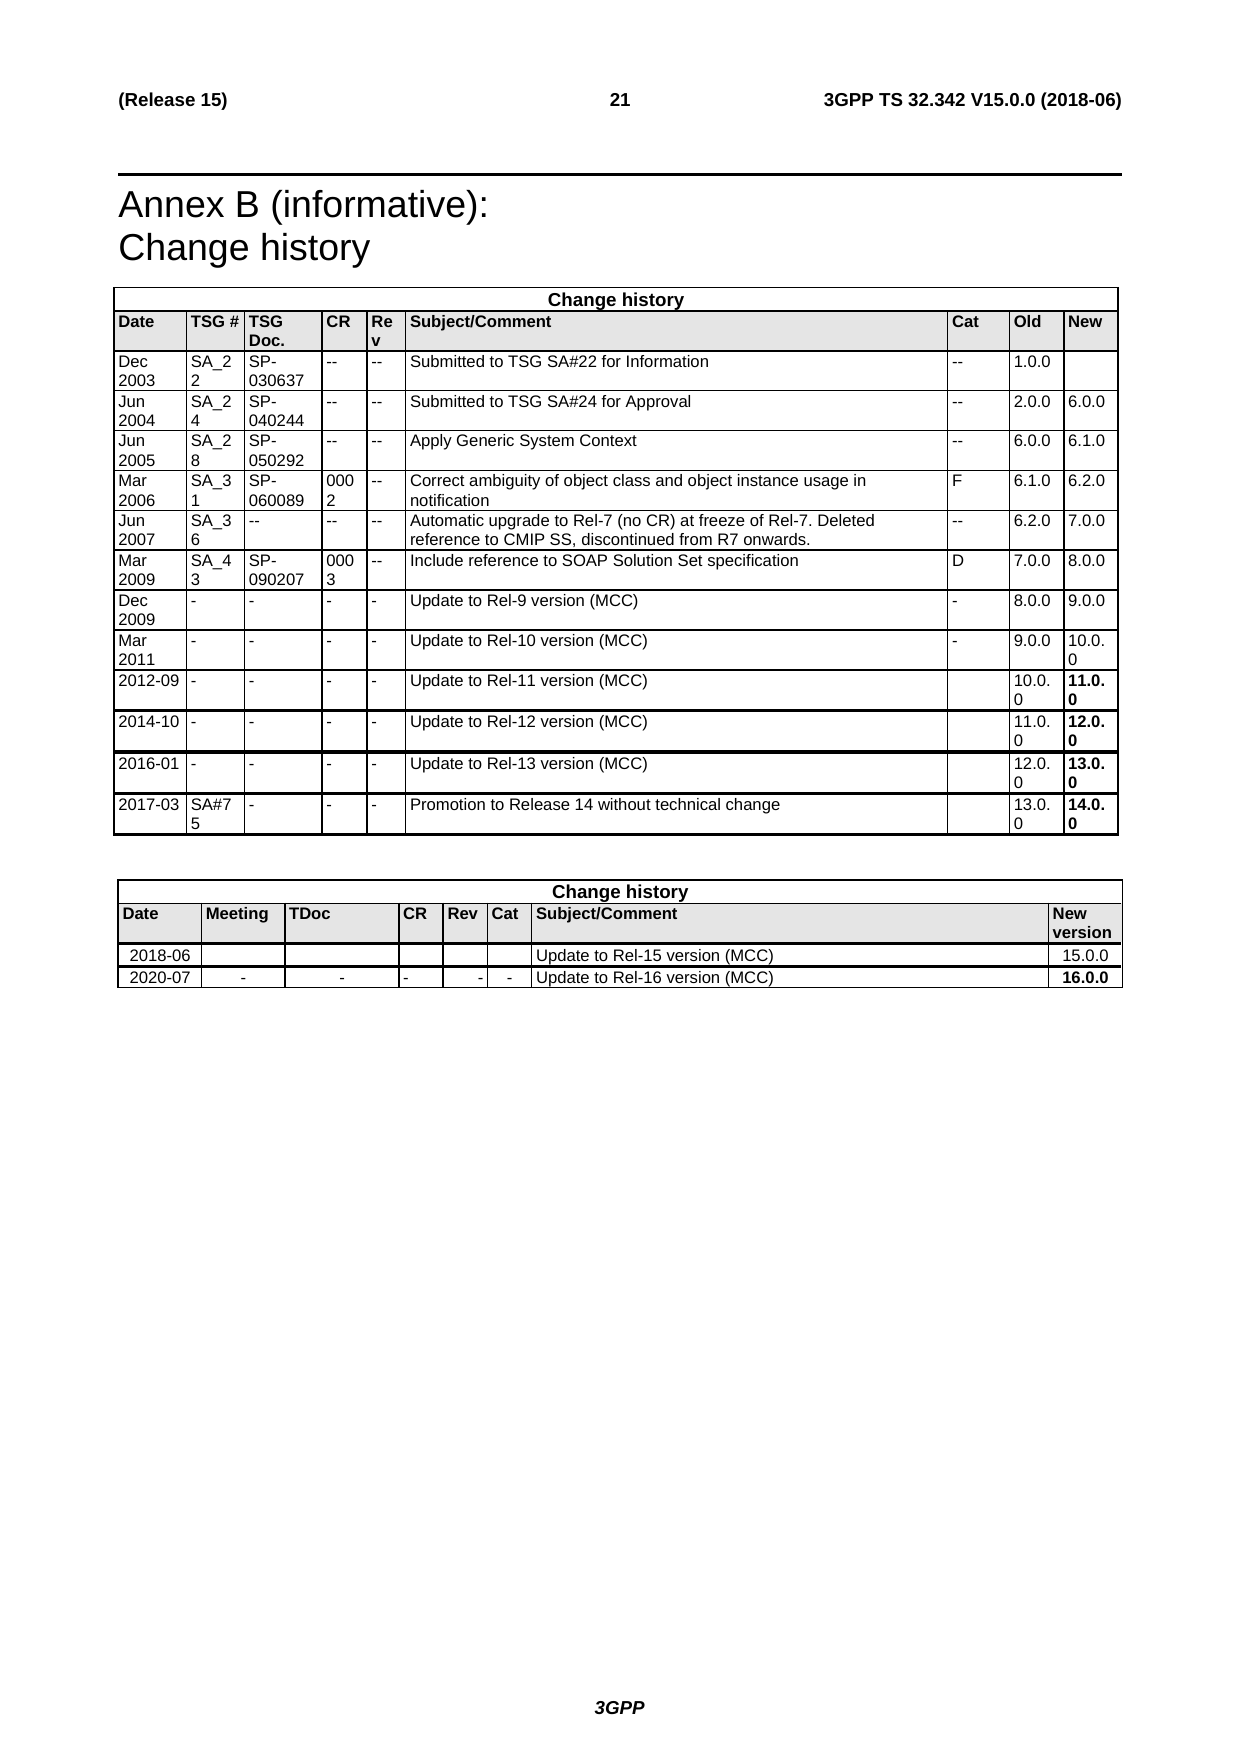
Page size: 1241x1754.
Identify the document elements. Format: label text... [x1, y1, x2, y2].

table_cell 15.0.0 [1049, 942, 1122, 964]
table_cell SP-050292 [245, 431, 321, 469]
table_cell Rev [368, 312, 405, 350]
table_cell [948, 671, 1009, 709]
table_cell 12.0.0 [1065, 712, 1117, 750]
table_cell -- [323, 352, 366, 390]
table_cell 16.0.0 [1049, 965, 1122, 987]
table_cell 11.0.0 [1010, 712, 1063, 750]
subtitle Annex B (informative): Change history [118, 176, 1122, 268]
table_cell SP-040244 [245, 391, 321, 430]
table_cell Jun 2004 [115, 391, 186, 430]
table_cell SP-030637 [245, 352, 321, 390]
table_cell Update to Rel-15 version (MCC) [532, 945, 1048, 964]
table_cell SP-060089 [245, 471, 321, 509]
table_cell - [187, 591, 244, 629]
table_cell 2.0.0 [1010, 391, 1063, 430]
table_cell Cat [948, 312, 1009, 350]
table_cell Apply Generic System Context [406, 431, 947, 469]
table_cell 2020-07 [119, 968, 201, 987]
table_cell Mar 2009 [115, 551, 186, 589]
table_cell SA_43 [187, 551, 244, 589]
table_cell -- [368, 391, 405, 430]
table_cell 9.0.0 [1010, 631, 1063, 669]
table_cell -- [323, 431, 366, 469]
table_cell Update to Rel-10 version (MCC) [406, 631, 947, 669]
table_cell New [1065, 312, 1117, 350]
table_cell Automatic upgrade to Rel-7 (no CR) at freeze of Rel-7. Deleted reference to CMIP SS, discontinued from R7 onwards. [406, 511, 947, 549]
table_cell Include reference to SOAP Solution Set specification [406, 551, 947, 589]
table_cell -- [368, 431, 405, 469]
table_cell CR [323, 312, 366, 350]
table_cell Dec 2009 [115, 591, 186, 629]
table_cell Subject/Comment [406, 312, 947, 350]
table_cell 13.0.0 [1010, 795, 1063, 833]
table_cell 6.1.0 [1010, 471, 1063, 509]
table_cell [400, 945, 442, 964]
table_cell -- [948, 431, 1009, 469]
table_cell 2014-10 [115, 712, 186, 750]
table_cell - [368, 712, 405, 750]
table_cell Jun 2005 [115, 431, 186, 469]
table_cell - [323, 671, 366, 709]
table_cell - [368, 631, 405, 669]
table_cell SA_24 [187, 391, 244, 430]
table_cell 11.0.0 [1065, 671, 1117, 709]
table_cell Update to Rel-12 version (MCC) [406, 712, 947, 750]
table_cell Date [119, 904, 201, 942]
table_cell - [245, 795, 321, 833]
table_cell New version [1049, 903, 1122, 942]
table_cell [1065, 352, 1117, 390]
table_header Change history [115, 288, 1117, 310]
table_cell -- [368, 551, 405, 589]
table_cell - [368, 795, 405, 833]
table_cell 7.0.0 [1065, 511, 1117, 549]
table_cell - [245, 671, 321, 709]
table_cell 2017-03 [115, 795, 186, 833]
table_cell SA#75 [187, 795, 244, 833]
table_cell 0002 [323, 471, 366, 509]
table_cell -- [323, 391, 366, 430]
table_cell 6.0.0 [1065, 391, 1117, 430]
table_cell - [245, 591, 321, 629]
table_cell Mar 2006 [115, 471, 186, 509]
table_cell 14.0.0 [1065, 795, 1117, 833]
table_cell TSG # [187, 312, 244, 350]
table_cell - [444, 968, 487, 987]
table_cell -- [323, 511, 366, 549]
table_cell SA_28 [187, 431, 244, 469]
table_cell - [187, 754, 244, 792]
table_cell 6.2.0 [1010, 511, 1063, 549]
table_cell Update to Rel-16 version (MCC) [532, 968, 1048, 987]
table_cell Update to Rel-9 version (MCC) [406, 591, 947, 629]
table_cell -- [948, 391, 1009, 430]
table_cell - [323, 631, 366, 669]
table_cell Dec 2003 [115, 352, 186, 390]
table_cell -- [368, 471, 405, 509]
table_cell -- [948, 352, 1009, 390]
table_cell [948, 754, 1009, 792]
table_cell Subject/Comment [532, 904, 1048, 942]
table_cell - [948, 631, 1009, 669]
table_cell 8.0.0 [1065, 551, 1117, 589]
table_cell - [187, 671, 244, 709]
table_cell 6.2.0 [1065, 471, 1117, 509]
table_cell D [948, 551, 1009, 589]
table_cell -- [245, 511, 321, 549]
table_cell - [187, 631, 244, 669]
table_cell Submitted to TSG SA#22 for Information [406, 352, 947, 390]
table_cell 2016-01 [115, 754, 186, 792]
table_cell [286, 945, 398, 964]
table_cell - [323, 795, 366, 833]
table_cell - [286, 968, 398, 987]
table_cell - [323, 591, 366, 629]
table_cell Mar 2011 [115, 631, 186, 669]
table_cell Meeting [202, 904, 284, 942]
table_cell F [948, 471, 1009, 509]
table_cell - [245, 712, 321, 750]
table_cell SA_31 [187, 471, 244, 509]
table_cell - [948, 591, 1009, 629]
table_cell - [245, 631, 321, 669]
table_cell 10.0.0 [1010, 671, 1063, 709]
table_cell 8.0.0 [1010, 591, 1063, 629]
table_cell SA_36 [187, 511, 244, 549]
table_cell - [245, 754, 321, 792]
table_cell Date [115, 312, 186, 350]
table_cell Promotion to Release 14 without technical change [406, 795, 947, 833]
table_cell SP-090207 [245, 551, 321, 589]
table_cell - [400, 968, 442, 987]
table_cell SA_22 [187, 352, 244, 390]
table_cell - [368, 754, 405, 792]
table_cell -- [368, 352, 405, 390]
table_cell Correct ambiguity of object class and object instance usage in notification [406, 471, 947, 509]
table_cell 13.0.0 [1065, 754, 1117, 792]
table_cell Update to Rel-13 version (MCC) [406, 754, 947, 792]
table_cell 6.0.0 [1010, 431, 1063, 469]
table_cell 2018-06 [119, 945, 201, 964]
table_cell Submitted to TSG SA#24 for Approval [406, 391, 947, 430]
table_cell Old [1010, 312, 1063, 350]
table_cell - [368, 671, 405, 709]
table_cell [948, 795, 1009, 833]
table_cell - [202, 968, 284, 987]
table_cell - [368, 591, 405, 629]
table_cell 2012-09 [115, 671, 186, 709]
table_cell Rev [444, 904, 487, 942]
table_cell 7.0.0 [1010, 551, 1063, 589]
table_cell CR [400, 904, 442, 942]
table_cell [444, 945, 487, 964]
table_cell Update to Rel-11 version (MCC) [406, 671, 947, 709]
table_cell 10.0.0 [1065, 631, 1117, 669]
table_cell TDoc [286, 904, 398, 942]
table_cell - [323, 712, 366, 750]
table_cell - [488, 968, 531, 987]
table_cell 0003 [323, 551, 366, 589]
table_cell -- [948, 511, 1009, 549]
table_cell 6.1.0 [1065, 431, 1117, 469]
table_cell 9.0.0 [1065, 591, 1117, 629]
table_cell Cat [488, 904, 531, 942]
table_cell - [187, 712, 244, 750]
table_cell [488, 945, 531, 964]
table_cell 1.0.0 [1010, 352, 1063, 390]
table_cell - [323, 754, 366, 792]
table_cell 12.0.0 [1010, 754, 1063, 792]
table_cell [948, 712, 1009, 750]
table_header Change history [119, 881, 1122, 902]
table_cell TSG Doc. [245, 312, 321, 350]
table_cell Jun 2007 [115, 511, 186, 549]
table_cell -- [368, 511, 405, 549]
table_cell [202, 945, 284, 964]
